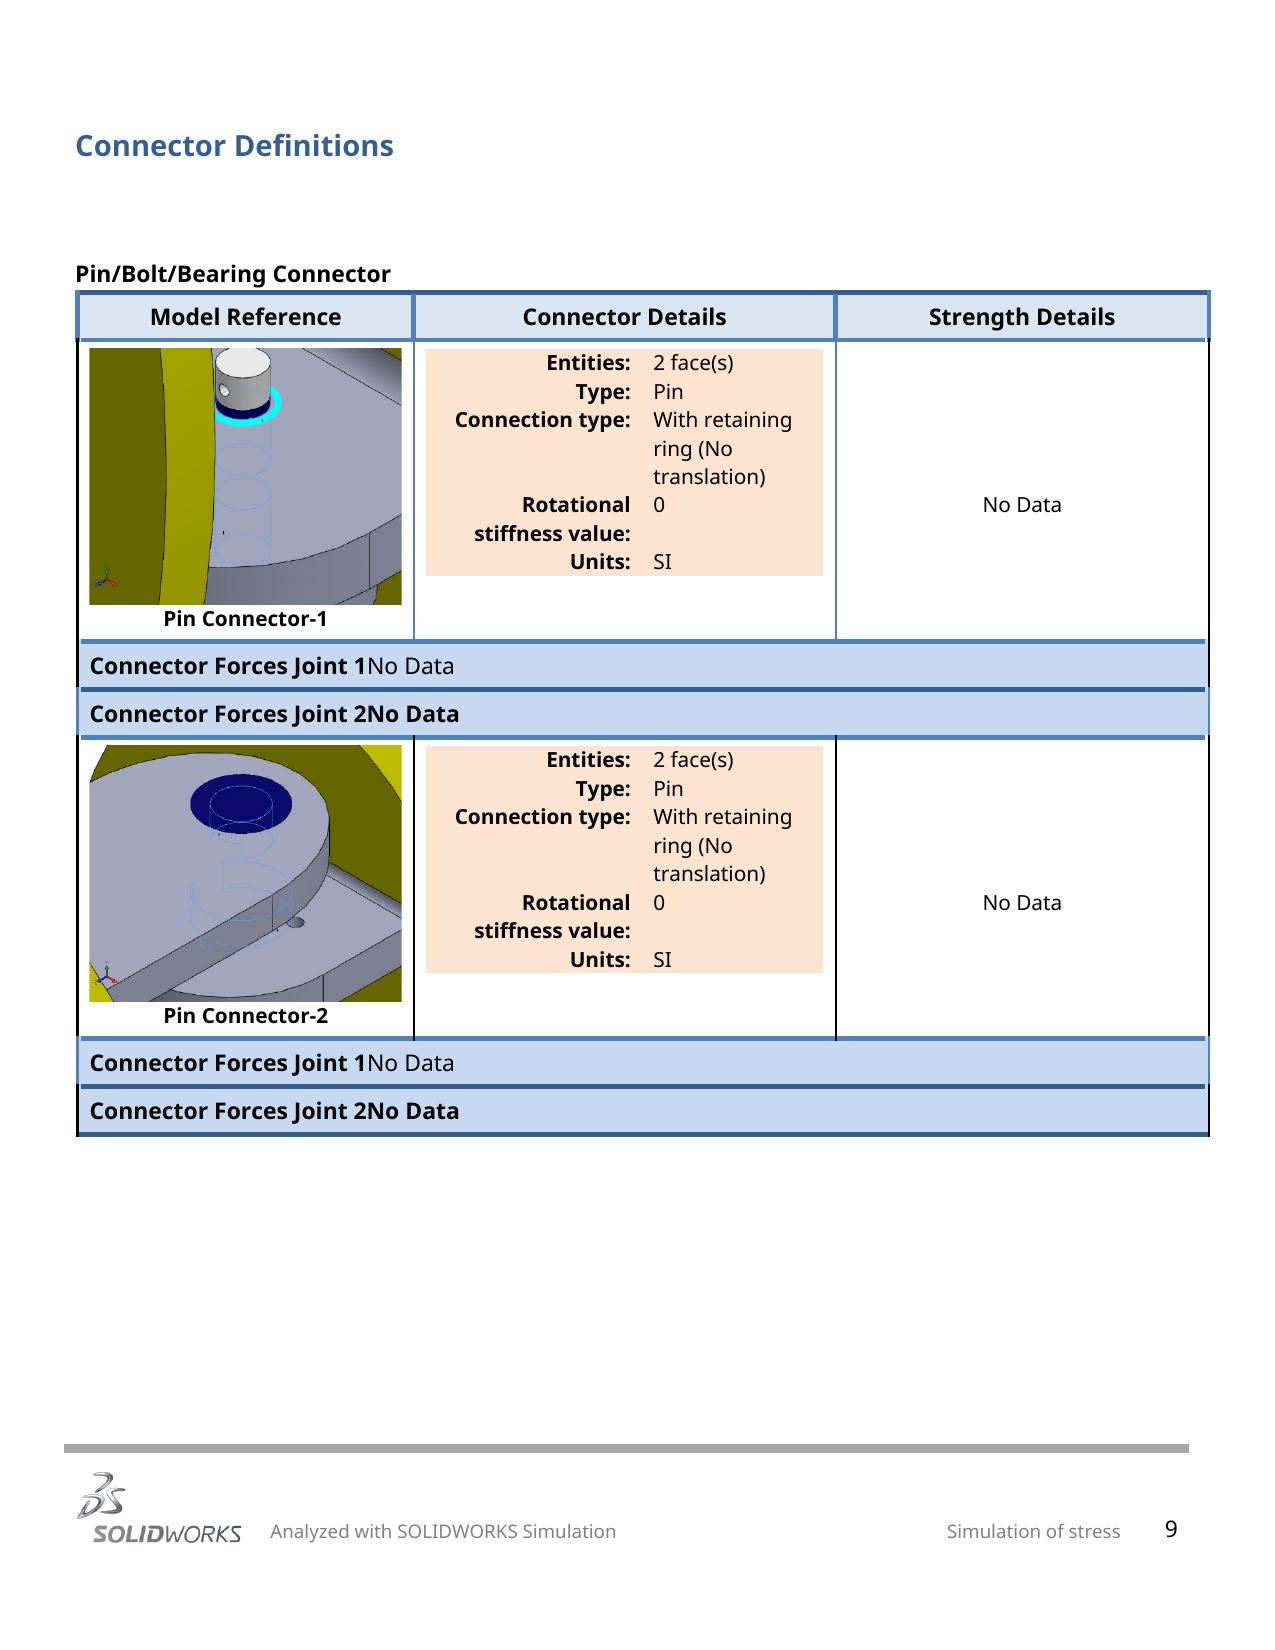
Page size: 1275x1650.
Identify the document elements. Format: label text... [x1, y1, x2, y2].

picture [89, 745, 402, 1002]
picture [75, 1453, 243, 1544]
table_header Connector Definitions Pin/Bolt/Bearing Connector [64, 75, 1211, 1137]
picture [89, 348, 402, 605]
